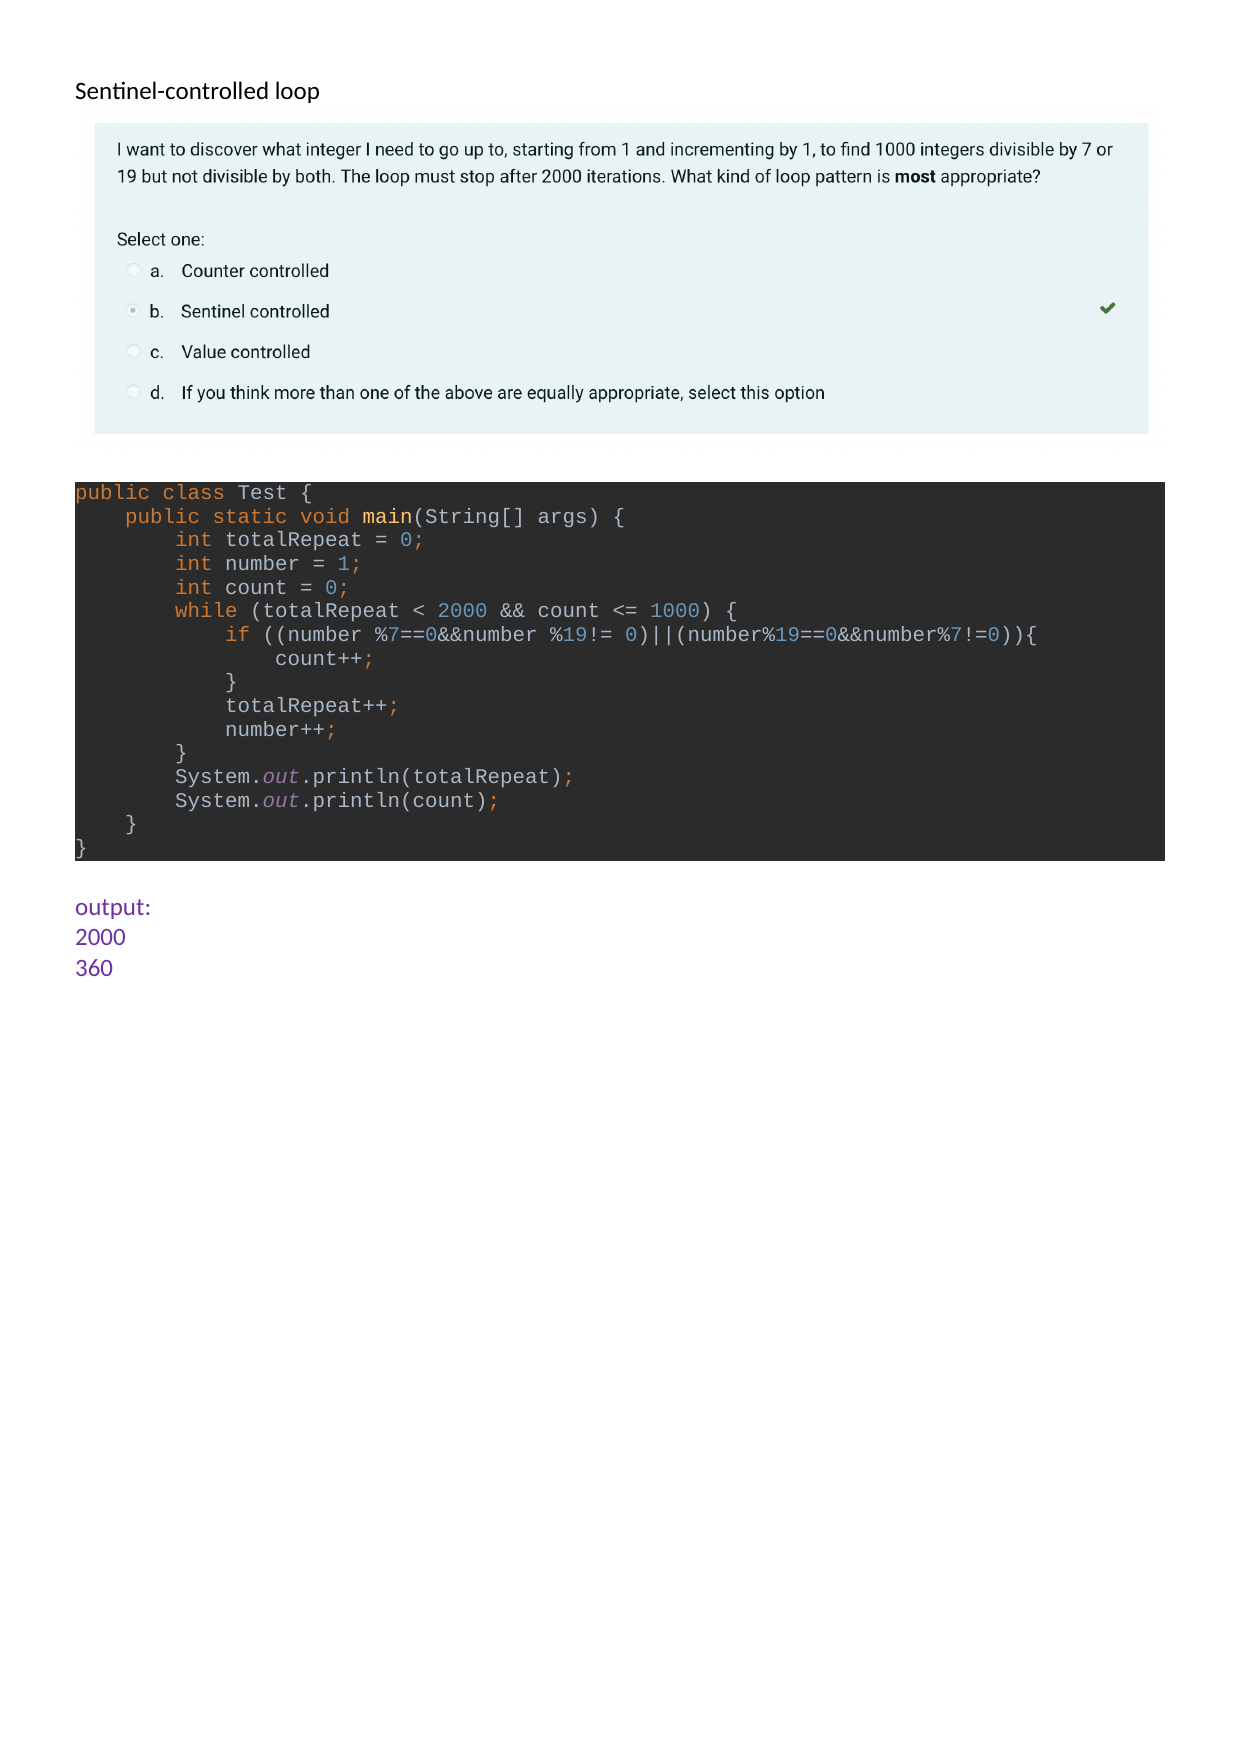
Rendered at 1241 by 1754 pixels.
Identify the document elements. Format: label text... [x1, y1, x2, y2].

picture [75, 105, 1166, 452]
text public class Test { public static void main(String[] args) { int totalRepeat = 0; int number = 1; int count = 0; while (totalRepeat < 2000 && count <= 1000) { if ((number %7==0&&number %19!= 0)||(number%19==0&&number%7!=0)){ count++; } totalRepeat++; number++; } System.out.println(totalRepeat); System.out.println(count); } } [75, 482, 1165, 861]
text output: [75, 891, 1165, 922]
text 360 [75, 952, 1165, 983]
text 2000 [75, 922, 1165, 952]
text Sentinel-controlled loop [75, 75, 1165, 105]
